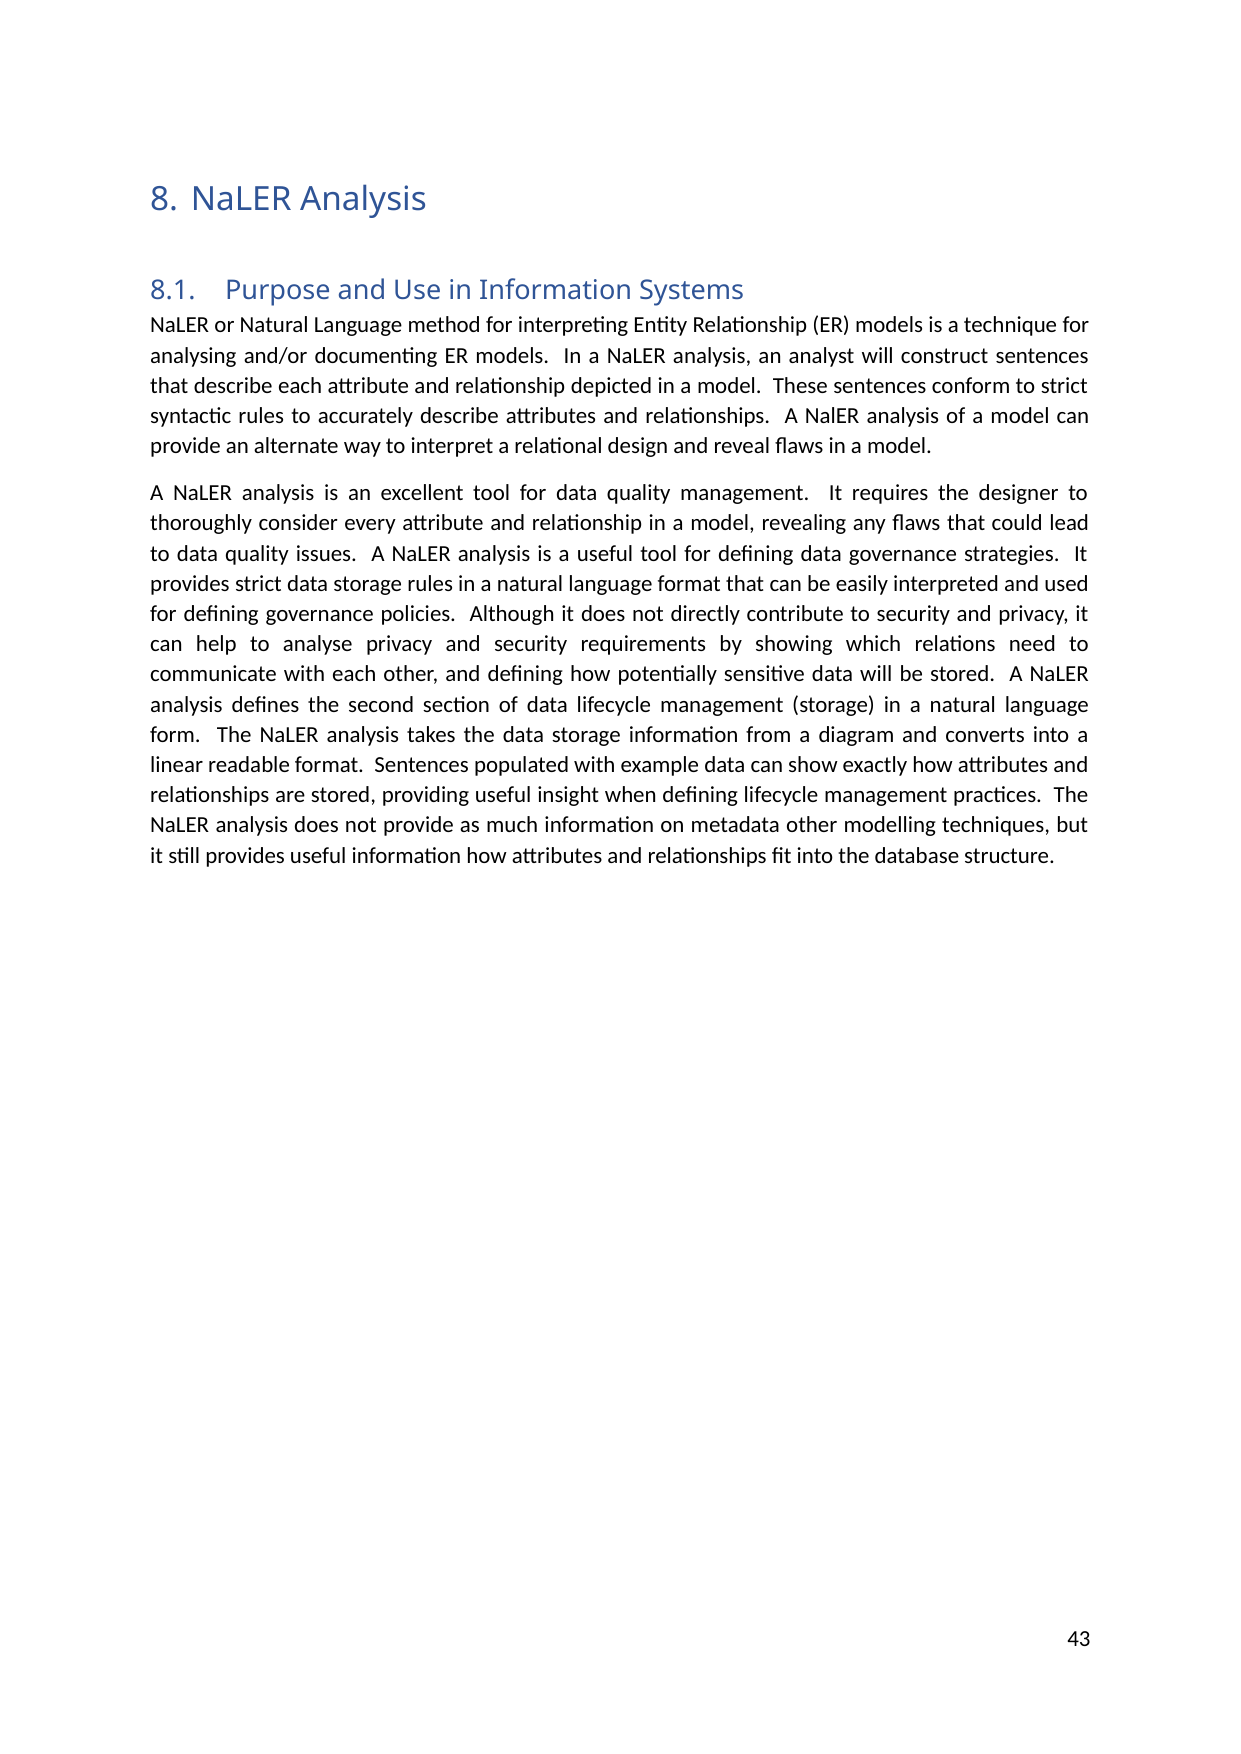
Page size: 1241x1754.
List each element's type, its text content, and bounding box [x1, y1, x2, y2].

text NaLER or Natural Language method for interpreting Entity Relationship (ER) models is a technique for analysing and/or documenting ER models. In a NaLER analysis, an analyst will construct sentences that describe each attribute and relationship depicted in a model. These sentences conform to strict syntactic rules to accurately describe attributes and relationships. A NalER analysis of a model can provide an alternate way to interpret a relational design and reveal flaws in a model. [150, 311, 1090, 459]
subtitle Purpose and Use in Information Systems [150, 271, 1090, 308]
text A NaLER analysis is an excellent tool for data quality management. It requires the designer to thoroughly consider every attribute and relationship in a model, revealing any flaws that could lead to data quality issues. A NaLER analysis is a useful tool for defining data governance strategies. It provides strict data storage rules in a natural language format that can be easily interpreted and used for defining governance policies. Although it does not directly contribute to security and privacy, it can help to analyse privacy and security requirements by showing which relations need to communicate with each other, and defining how potentially sensitive data will be stored. A NaLER analysis defines the second section of data lifecycle management (storage) in a natural language form. The NaLER analysis takes the data storage information from a diagram and converts into a linear readable format. Sentences populated with example data can show exactly how attributes and relationships are stored, providing useful insight when defining lifecycle management practices. The NaLER analysis does not provide as much information on metadata other modelling techniques, but it still provides useful information how attributes and relationships fit into the database structure. [150, 478, 1090, 869]
subtitle NaLER Analysis [150, 175, 1090, 220]
